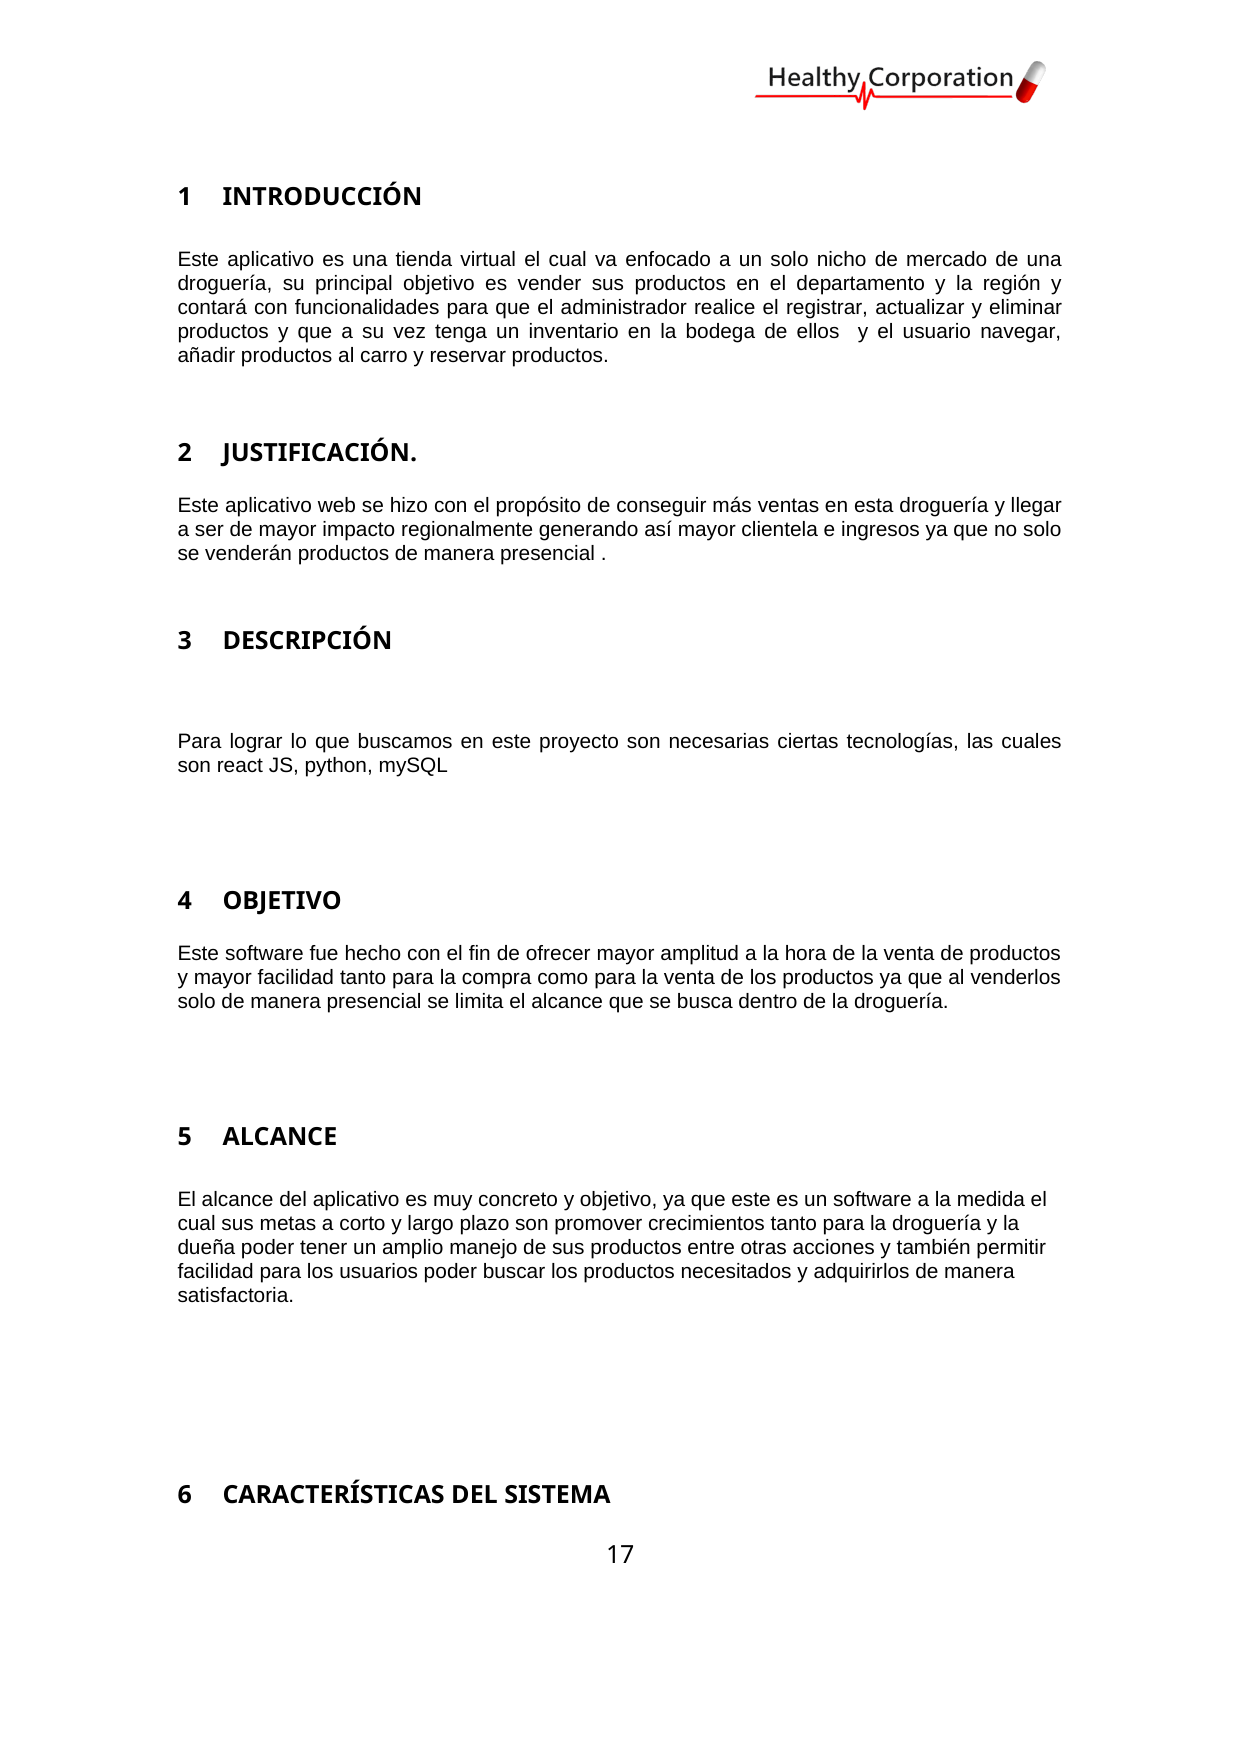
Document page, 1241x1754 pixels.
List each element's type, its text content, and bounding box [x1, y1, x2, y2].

text El alcance del aplicativo es muy concreto y objetivo, ya que este es un software a la medida el cual sus metas a corto y largo plazo son promover crecimientos tanto para la droguería y la dueña poder tener un amplio manejo de sus productos entre otras acciones y también permitir facilidad para los usuarios poder buscar los productos necesitados y adquirirlos de manera satisfactoria. [177, 1187, 1063, 1306]
text Este aplicativo web se hizo con el propósito de conseguir más ventas en esta droguería y llegar a ser de mayor impacto regionalmente generando así mayor clientela e ingresos ya que no solo se venderán productos de manera presencial . [177, 493, 1063, 565]
text Este aplicativo es una tienda virtual el cual va enfocado a un solo nicho de mercado de una droguería, su principal objetivo es vender sus productos en el departamento y la región y contará con funcionalidades para que el administrador realice el registrar, actualizar y eliminar productos y que a su vez tenga un inventario en la bodega de ellos y el usuario navegar, añadir productos al carro y reservar productos. [177, 247, 1063, 367]
text Para lograr lo que buscamos en este proyecto son necesarias ciertas tecnologías, las cuales son react JS, python, mySQL [177, 729, 1063, 777]
subtitle ALCANCE [177, 1118, 1063, 1153]
subtitle CARACTERÍSTICAS DEL SISTEMA [177, 1477, 1063, 1511]
subtitle INTRODUCCIÓN [177, 179, 1063, 213]
subtitle JUSTIFICACIÓN. [177, 435, 1063, 469]
text Este software fue hecho con el fin de ofrecer mayor amplitud a la hora de la venta de productos y mayor facilidad tanto para la compra como para la venta de los productos ya que al venderlos solo de manera presencial se limita el alcance que se busca dentro de la droguería. [177, 941, 1063, 1013]
subtitle OBJETIVO [177, 883, 1063, 917]
subtitle DESCRIPCIÓN [177, 623, 1063, 657]
picture [747, 54, 1064, 111]
